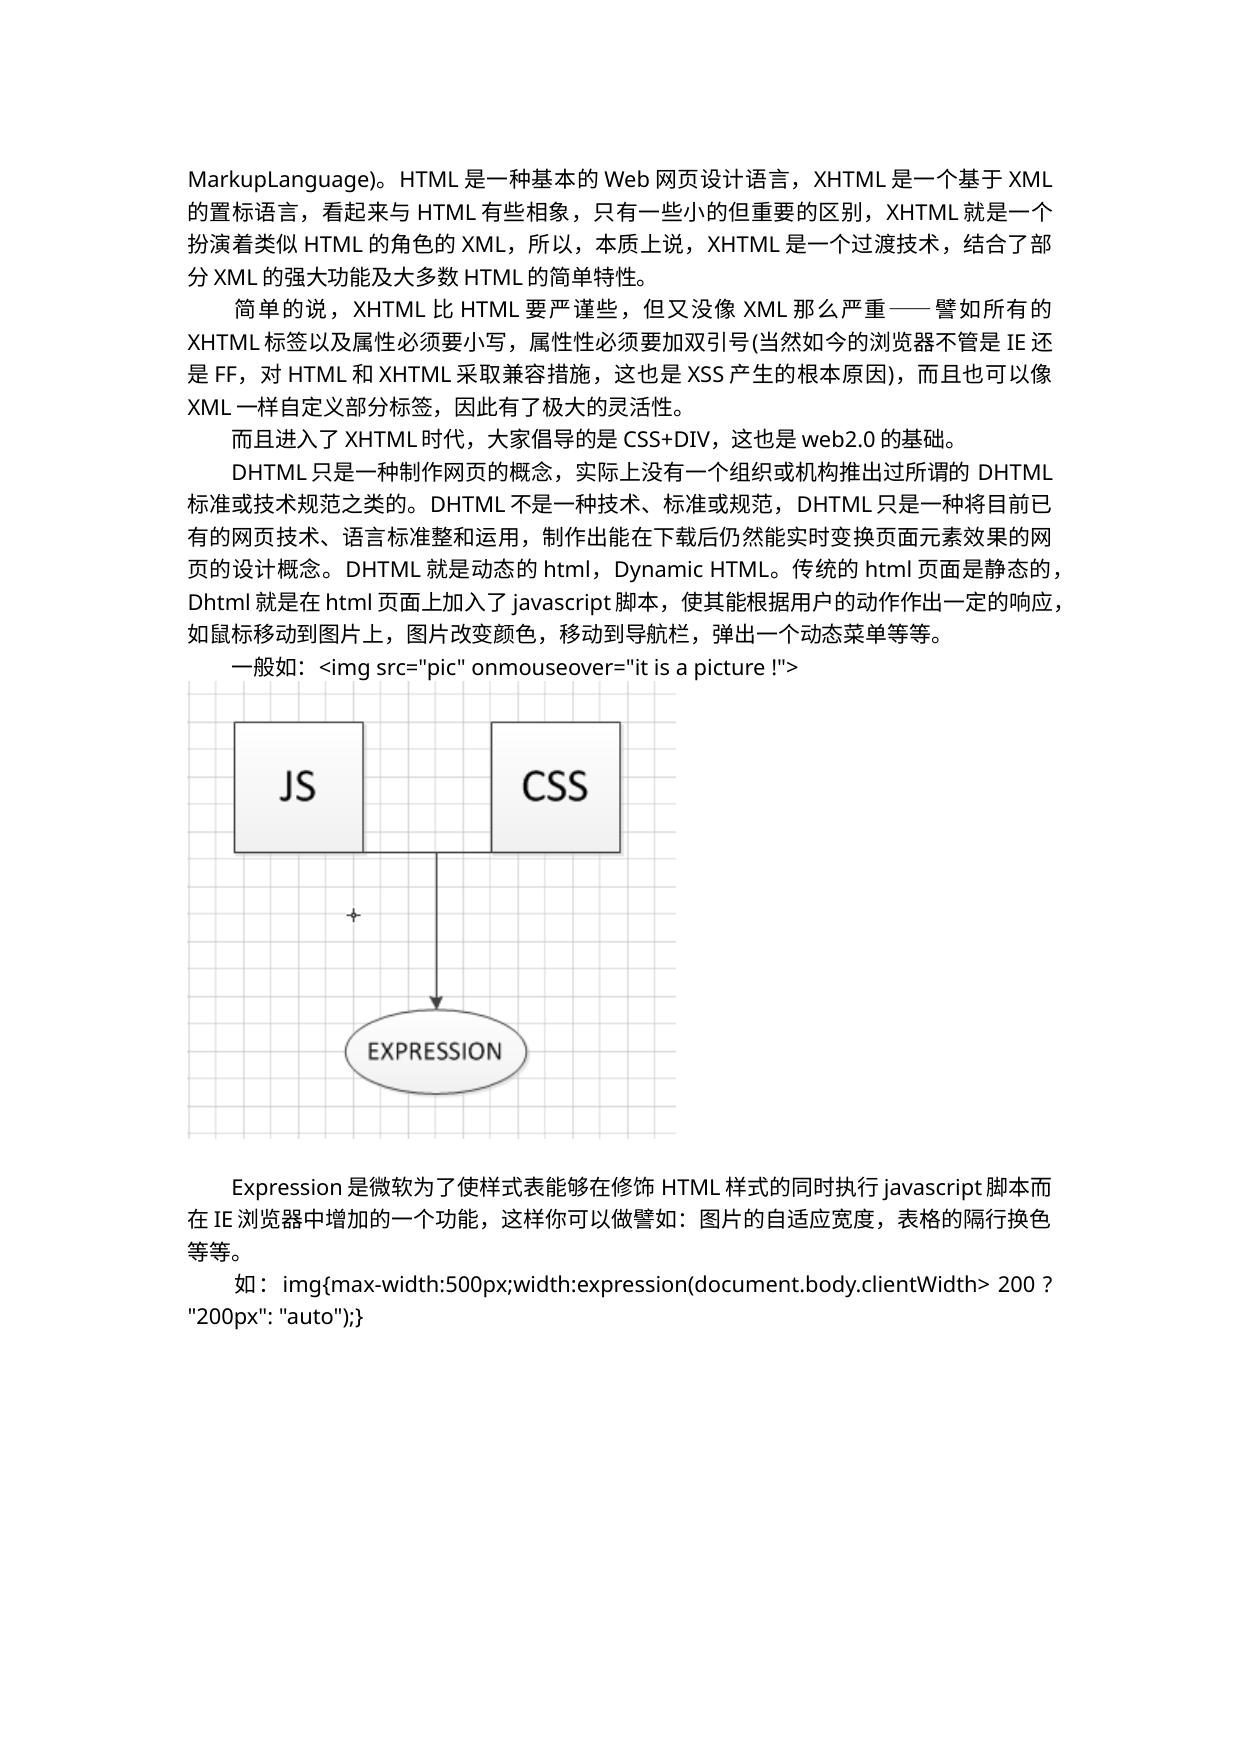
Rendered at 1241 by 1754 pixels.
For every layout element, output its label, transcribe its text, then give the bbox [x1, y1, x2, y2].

text DHTML只是一种制作网页的概念，实际上没有一个组织或机构推出过所谓的DHTML标准或技术规范之类的。DHTML不是一种技术、标准或规范，DHTML只是一种将目前已有的网页技术、语言标准整和运用，制作出能在下载后仍然能实时变换页面元素效果的网页的设计概念。DHTML就是动态的html，Dynamic HTML。传统的html页面是静态的，Dhtml就是在html页面上加入了javascript脚本，使其能根据用户的动作作出一定的响应，如鼠标移动到图片上，图片改变颜色，移动到导航栏，弹出一个动态菜单等等。 [187, 454, 1053, 649]
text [187, 162, 1053, 292]
text 一般如：<img src="pic" onmouseover="it is a picture !"> [187, 649, 1053, 682]
text 简单的说，XHTML比HTML要严谨些，但又没像XML那么严重——譬如所有的XHTML标签以及属性必须要小写，属性性必须要加双引号(当然如今的浏览器不管是IE还是FF，对HTML和XHTML采取兼容措施，这也是XSS产生的根本原因)，而且也可以像XML一样自定义部分标签，因此有了极大的灵活性。 [187, 292, 1053, 422]
text Expression是微软为了使样式表能够在修饰HTML样式的同时执行javascript脚本而在IE浏览器中增加的一个功能，这样你可以做譬如：图片的自适应宽度，表格的隔行换色等等。 [187, 1169, 1053, 1267]
text 如：img{max-width:500px;width:expression(document.body.clientWidth> 200 ? "200px": "auto");} [187, 1267, 1053, 1332]
text 而且进入了XHTML时代，大家倡导的是CSS+DIV，这也是web2.0的基础。 [187, 422, 1053, 454]
picture [187, 681, 676, 1139]
